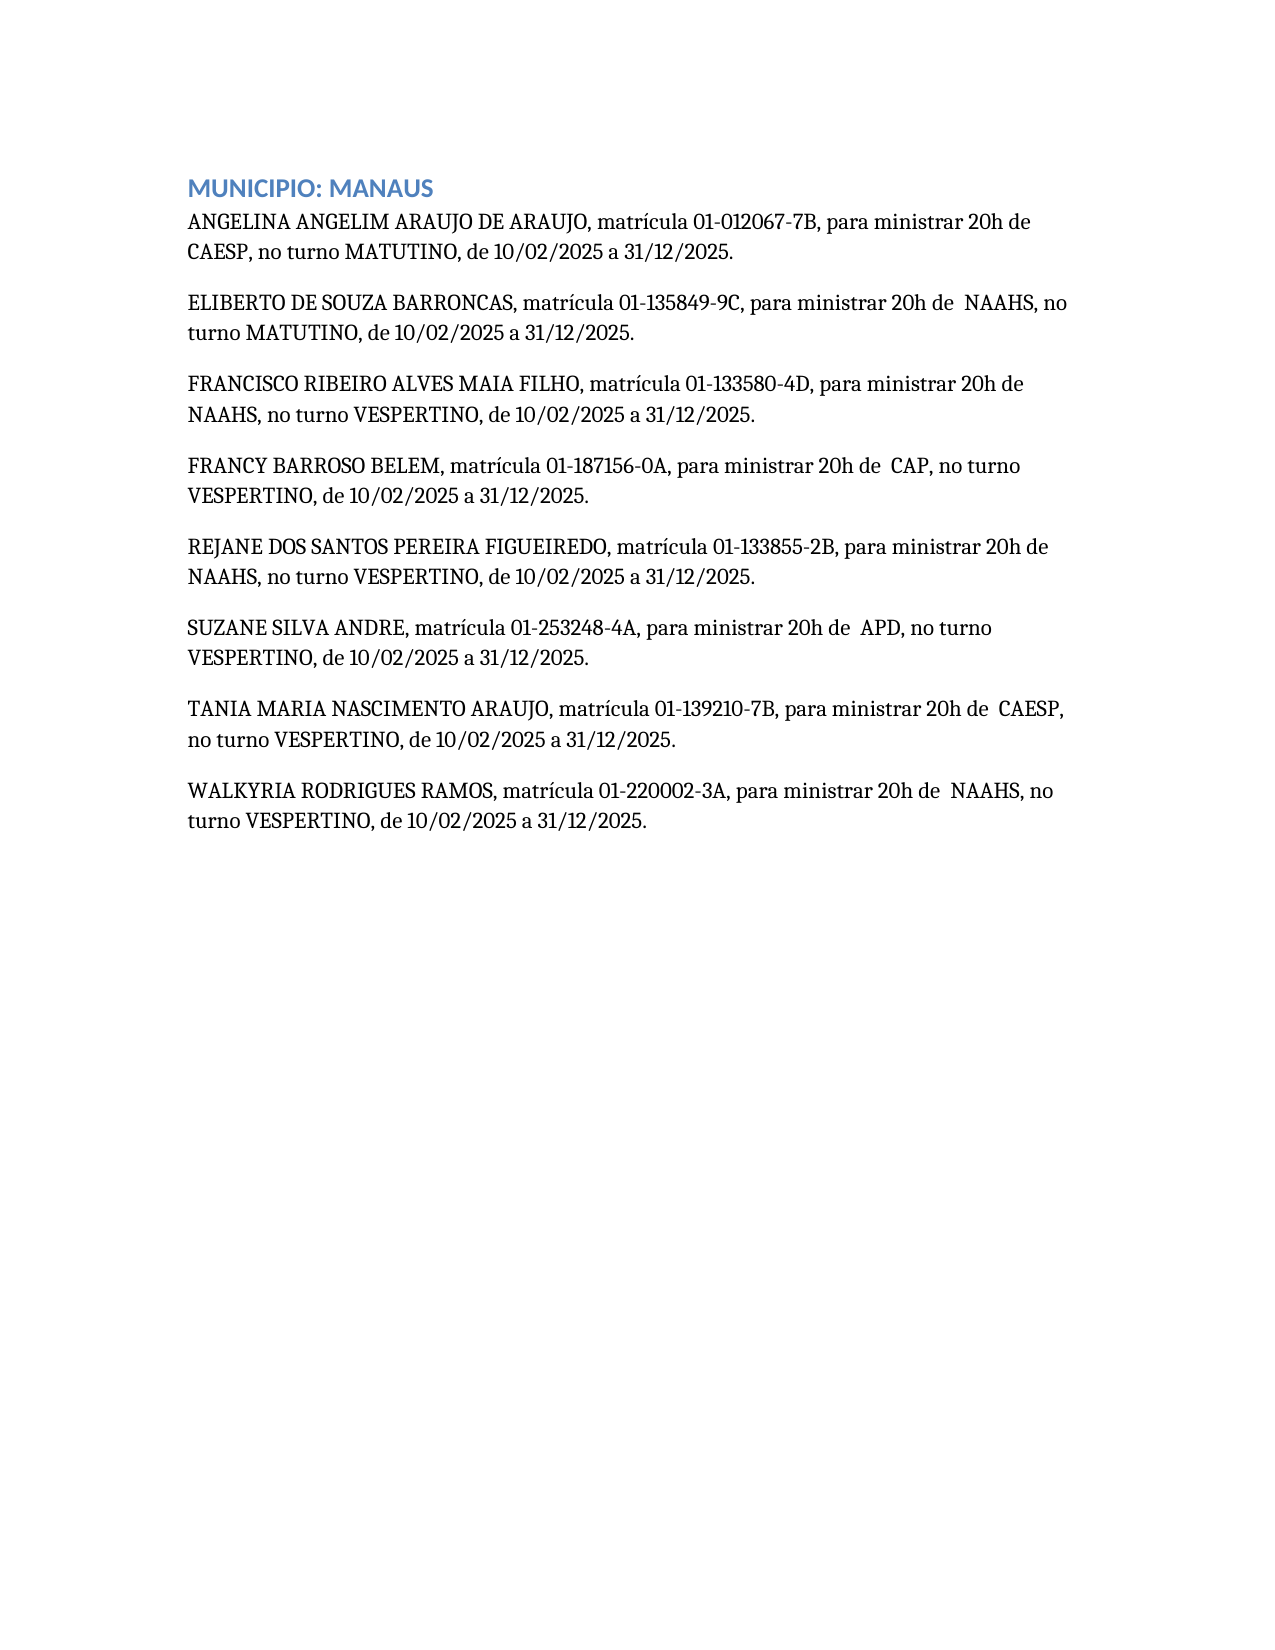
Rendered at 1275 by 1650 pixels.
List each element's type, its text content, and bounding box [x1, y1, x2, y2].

text FRANCISCO RIBEIRO ALVES MAIA FILHO, matrícula 01-133580-4D, para ministrar 20h de NAAHS, no turno VESPERTINO, de 10/02/2025 a 31/12/2025. [187, 371, 1087, 428]
text ANGELINA ANGELIM ARAUJO DE ARAUJO, matrícula 01-012067-7B, para ministrar 20h de CAESP, no turno MATUTINO, de 10/02/2025 a 31/12/2025. [187, 209, 1087, 265]
text WALKYRIA RODRIGUES RAMOS, matrícula 01-220002-3A, para ministrar 20h de NAAHS, no turno VESPERTINO, de 10/02/2025 a 31/12/2025. [187, 777, 1087, 834]
text REJANE DOS SANTOS PEREIRA FIGUEIREDO, matrícula 01-133855-2B, para ministrar 20h de NAAHS, no turno VESPERTINO, de 10/02/2025 a 31/12/2025. [187, 534, 1087, 590]
subtitle MUNICIPIO: MANAUS [187, 171, 1087, 204]
text FRANCY BARROSO BELEM, matrícula 01-187156-0A, para ministrar 20h de CAP, no turno VESPERTINO, de 10/02/2025 a 31/12/2025. [187, 452, 1087, 509]
text TANIA MARIA NASCIMENTO ARAUJO, matrícula 01-139210-7B, para ministrar 20h de CAESP, no turno VESPERTINO, de 10/02/2025 a 31/12/2025. [187, 696, 1087, 753]
text SUZANE SILVA ANDRE, matrícula 01-253248-4A, para ministrar 20h de APD, no turno VESPERTINO, de 10/02/2025 a 31/12/2025. [187, 615, 1087, 672]
text ELIBERTO DE SOUZA BARRONCAS, matrícula 01-135849-9C, para ministrar 20h de NAAHS, no turno MATUTINO, de 10/02/2025 a 31/12/2025. [187, 290, 1087, 347]
